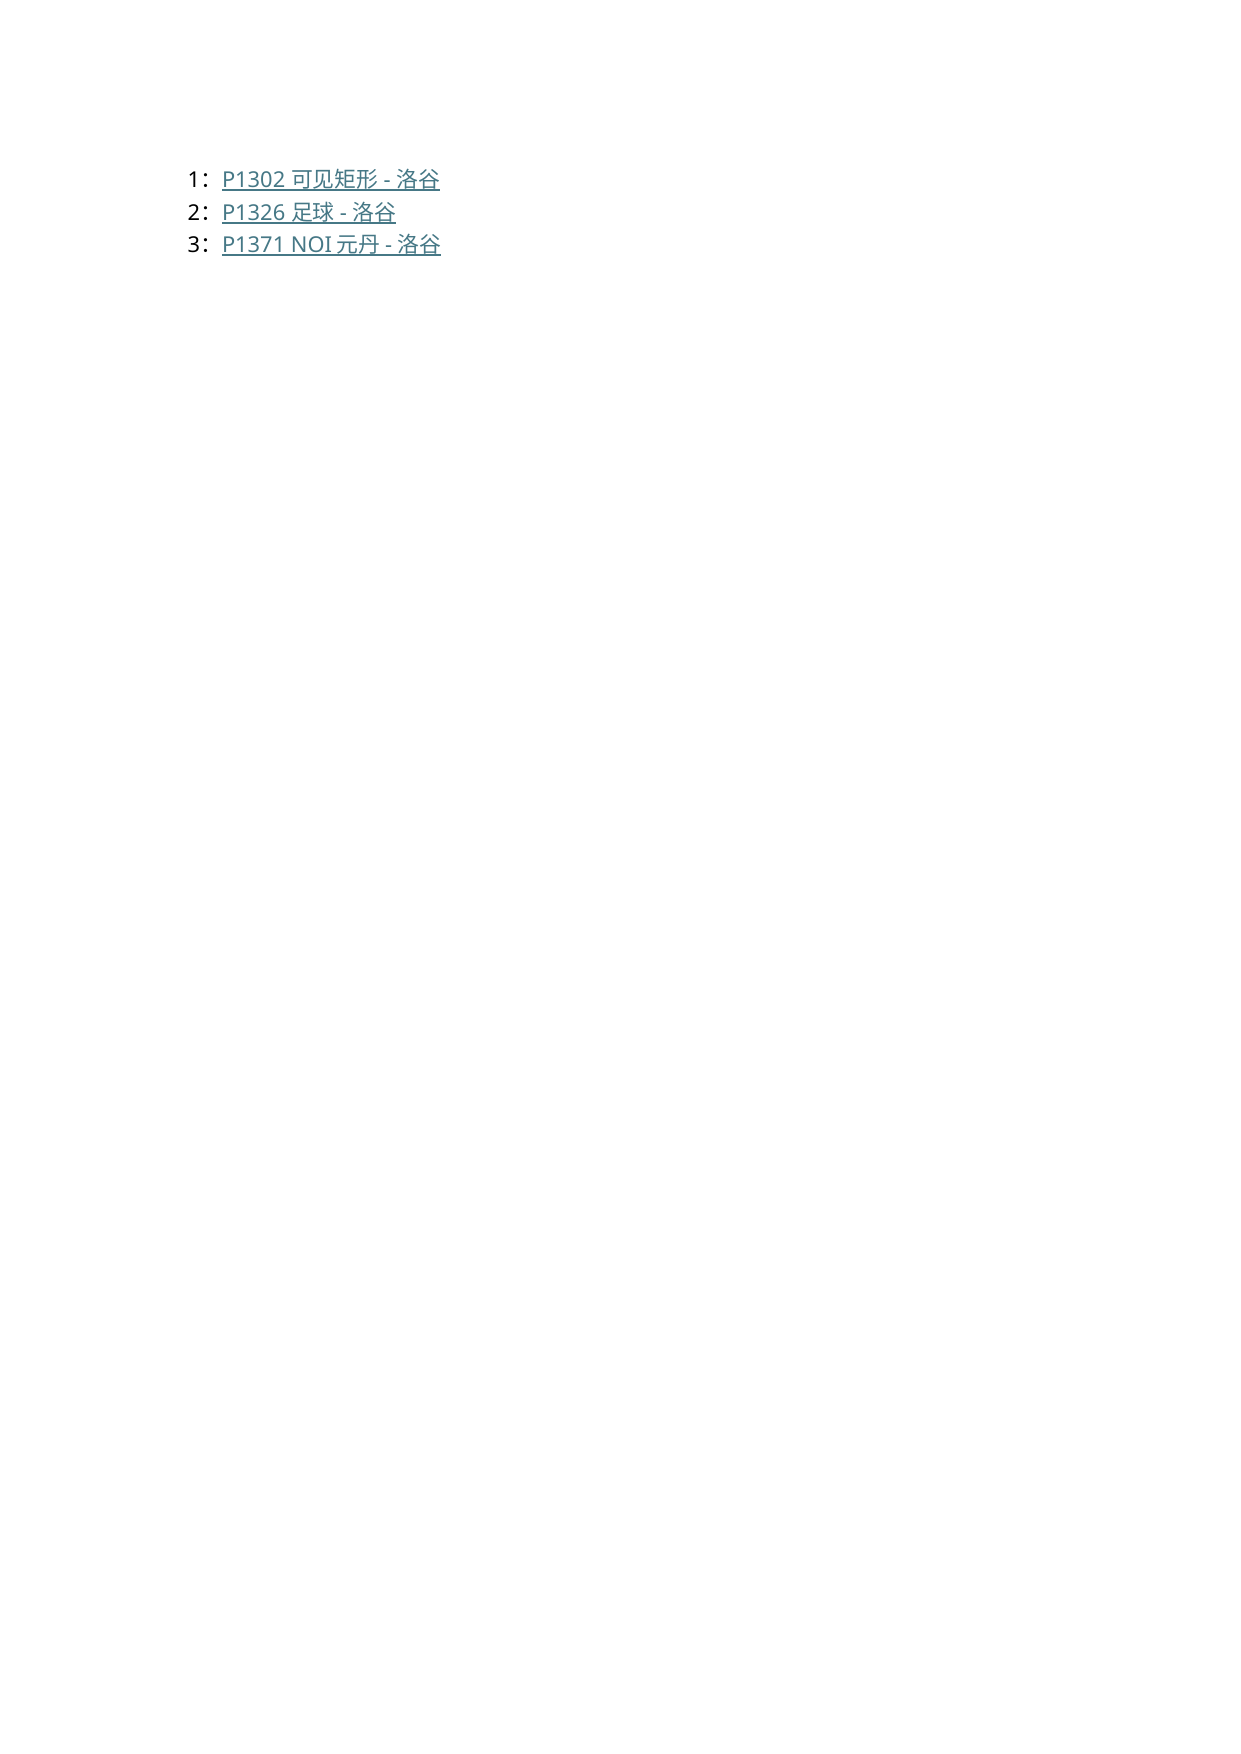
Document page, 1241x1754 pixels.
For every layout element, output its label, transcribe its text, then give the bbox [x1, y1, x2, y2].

text 3：P1371 NOI元丹 - 洛谷 [187, 227, 1053, 259]
text 1：P1302 可见矩形 - 洛谷 [187, 162, 1053, 194]
text 2：P1326 足球 - 洛谷 [187, 194, 1053, 227]
